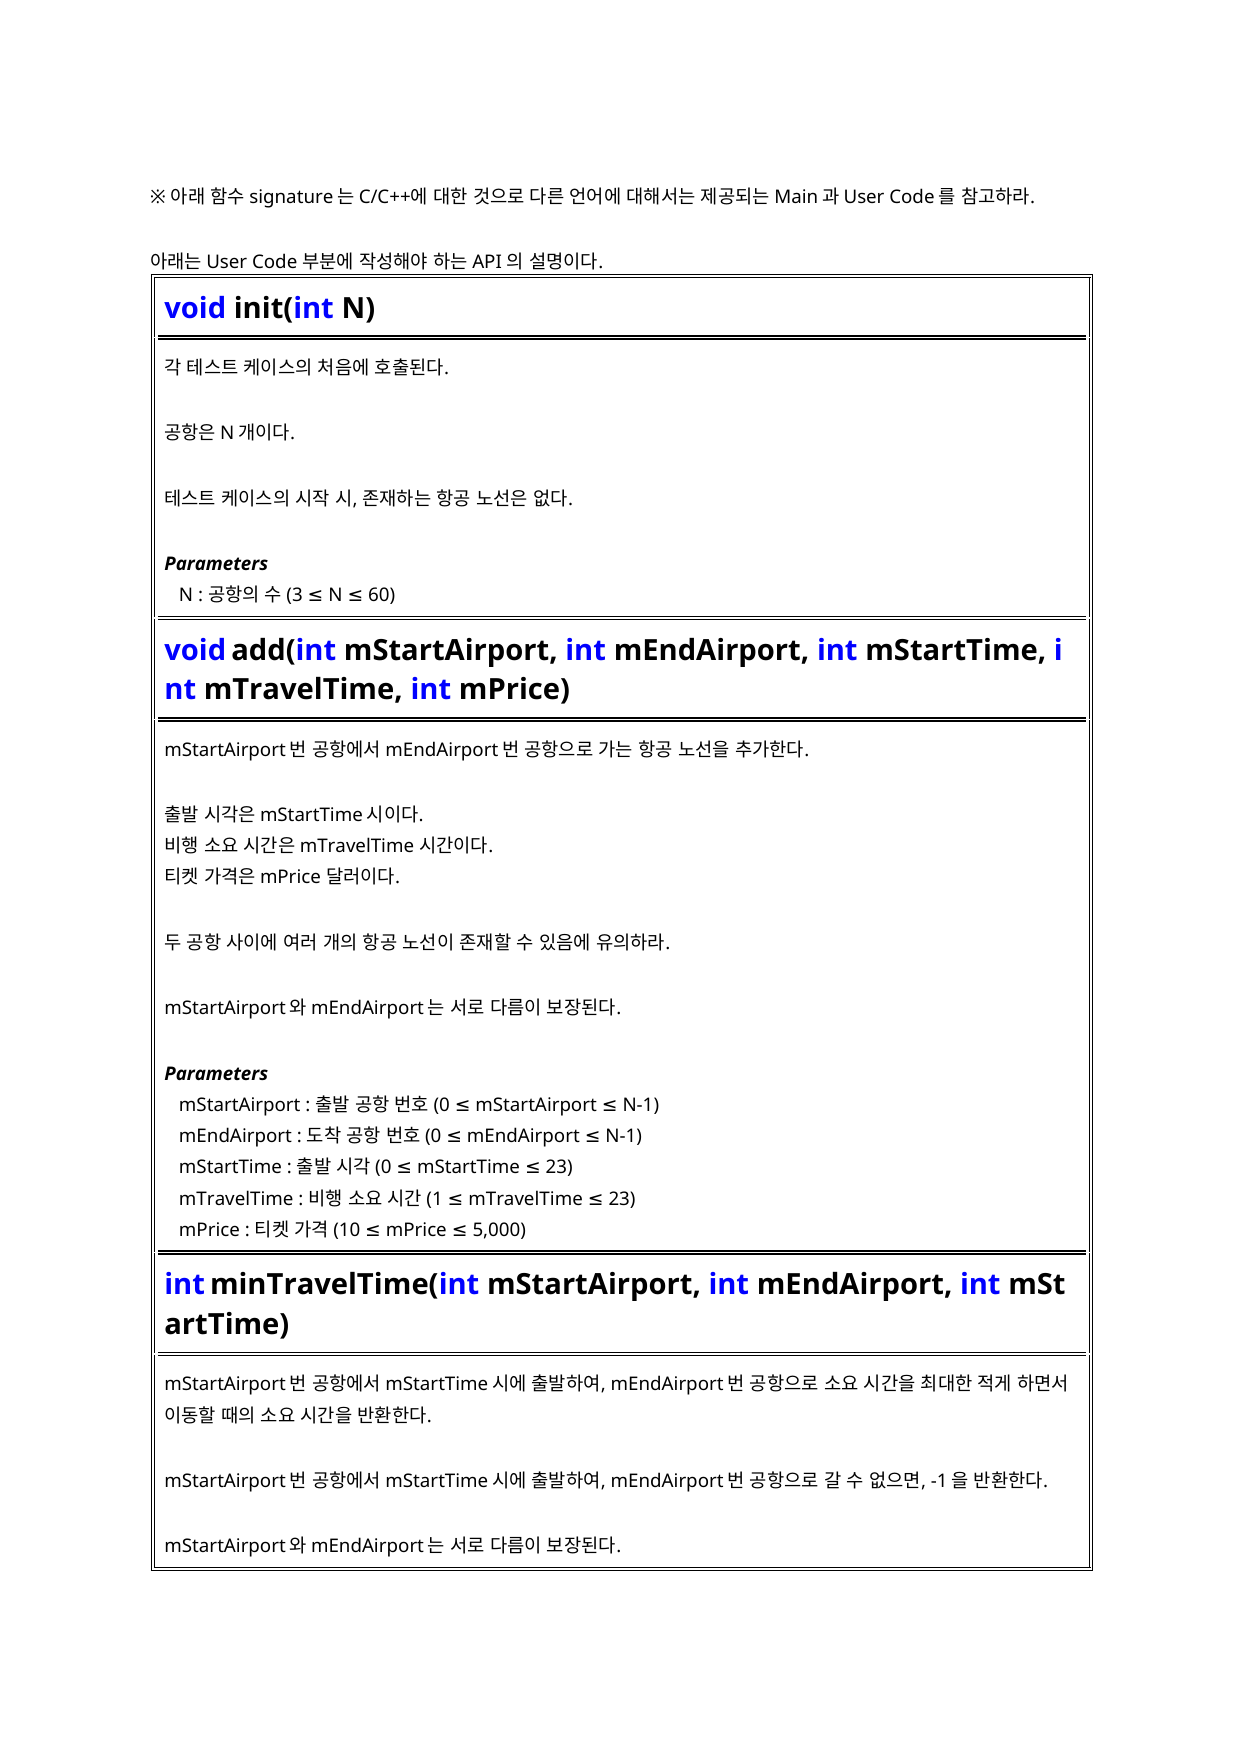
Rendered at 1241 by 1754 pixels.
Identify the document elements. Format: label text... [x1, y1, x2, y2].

table_cell 각 테스트 케이스의 처음에 호출된다. 공항은 N개이다. 테스트 케이스의 시작 시, 존재하는 항공 노선은 없다. Parameters N : 공항의 수 (3 ≤ N ≤ 60) [153, 335, 1091, 616]
table_cell mStartAirport번 공항에서 mEndAirport번 공항으로 가는 항공 노선을 추가한다. 출발 시각은 mStartTime시이다. 비행 소요 시간은 mTravelTime 시간이다. 티켓 가격은 mPrice 달러이다. 두 공항 사이에 여러 개의 항공 노선이 존재할 수 있음에 유의하라. mStartAirport와 mEndAirport는 서로 다름이 보장된다. Parameters mStartAirport : 출발 공항 번호 (0 ≤ mStartAirport ≤ N-1) mEndAirport : 도착 공항 번호 (0 ≤ mEndAirport ≤ N-1) mStartTime : 출발 시각 (0 ≤ mStartTime ≤ 23) mTravelTime : 비행 소요 시간 (1 ≤ mTravelTime ≤ 23) mPrice : 티켓 가격 (10 ≤ mPrice ≤ 5,000) [153, 717, 1091, 1250]
text 아래는 User Code 부분에 작성해야 하는 API 의 설명이다. [150, 242, 1090, 274]
table_cell int minTravelTime(int mStartAirport, int mEndAirport, int mStartTime) [153, 1250, 1091, 1352]
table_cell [153, 1352, 1091, 1567]
text ※ 아래 함수 signature는 C/C++에 대한 것으로 다른 언어에 대해서는 제공되는 Main과 User Code를 참고하라. [150, 177, 1090, 242]
table_cell void add(int mStartAirport, int mEndAirport, int mStartTime, int mTravelTime, int mPrice) [153, 616, 1091, 717]
table_header void init(int N) [155, 278, 1089, 335]
